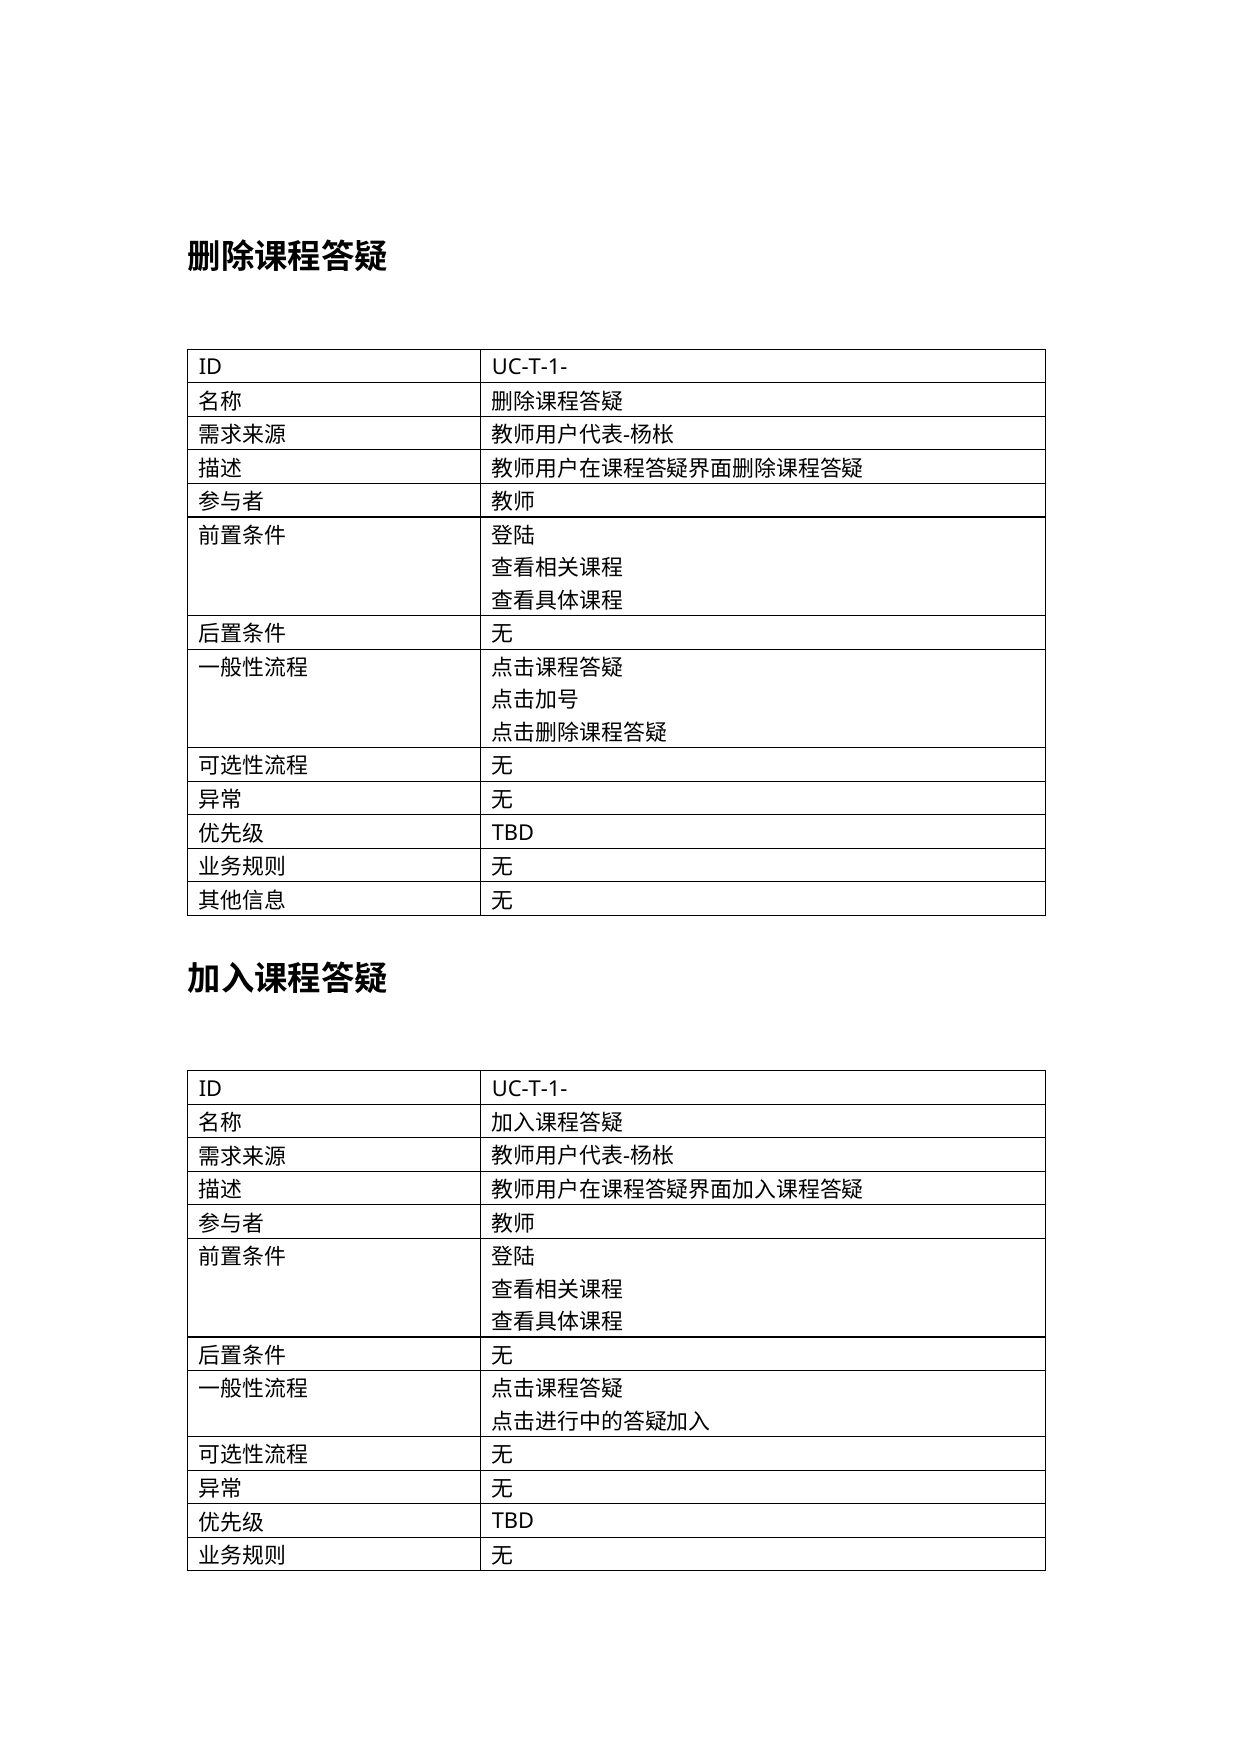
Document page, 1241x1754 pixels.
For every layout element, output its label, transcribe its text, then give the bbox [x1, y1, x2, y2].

table_cell 可选性流程 [188, 748, 480, 781]
table_cell TBD [481, 1504, 1045, 1537]
table_cell 需求来源 [188, 1138, 480, 1171]
table_cell 删除课程答疑 [481, 383, 1045, 416]
table_cell 优先级 [188, 815, 480, 848]
table_cell 异常 [188, 1471, 480, 1503]
table_cell 教师用户代表-杨枨 [481, 417, 1045, 449]
table_cell 前置条件 [188, 1239, 480, 1336]
table_cell 无 [481, 1338, 1045, 1370]
table_cell 无 [481, 782, 1045, 814]
table_cell 其他信息 [188, 882, 480, 915]
table_cell 无 [481, 616, 1045, 648]
table_cell 业务规则 [188, 1538, 480, 1570]
table_cell 后置条件 [188, 1338, 480, 1370]
table_cell 需求来源 [188, 417, 480, 449]
table_cell 业务规则 [188, 849, 480, 881]
table_cell 教师 [481, 484, 1045, 516]
table_header UC-T-1- [481, 1071, 1045, 1104]
table_cell 一般性流程 [188, 1371, 480, 1436]
table_cell 无 [481, 849, 1045, 881]
table_header ID [188, 1071, 480, 1104]
table_cell 优先级 [188, 1504, 480, 1537]
table_cell 登陆 查看相关课程 查看具体课程 [481, 1239, 1045, 1336]
table_cell 无 [481, 1437, 1045, 1469]
table_cell 参与者 [188, 1205, 480, 1238]
table_cell 无 [481, 1471, 1045, 1503]
subtitle 删除课程答疑 [187, 222, 1053, 287]
table_header UC-T-1- [481, 350, 1045, 382]
table_cell 名称 [188, 383, 480, 416]
table_cell 加入课程答疑 [481, 1105, 1045, 1137]
table_cell 描述 [188, 1172, 480, 1204]
table_cell 教师 [481, 1205, 1045, 1238]
table_cell 教师用户代表-杨枨 [481, 1138, 1045, 1171]
subtitle 加入课程答疑 [187, 943, 1053, 1008]
table_cell 前置条件 [188, 518, 480, 615]
table_cell TBD [481, 815, 1045, 848]
table_cell 无 [481, 1538, 1045, 1570]
table_cell 描述 [188, 450, 480, 483]
table_header ID [188, 350, 480, 382]
table_cell 教师用户在课程答疑界面加入课程答疑 [481, 1172, 1045, 1204]
table_cell 无 [481, 748, 1045, 781]
table_cell 登陆 查看相关课程 查看具体课程 [481, 518, 1045, 615]
table_cell 一般性流程 [188, 650, 480, 747]
table_cell 无 [481, 882, 1045, 915]
table_cell 可选性流程 [188, 1437, 480, 1469]
table_cell 点击课程答疑 点击加号 点击删除课程答疑 [481, 650, 1045, 747]
table_cell 名称 [188, 1105, 480, 1137]
table_cell 参与者 [188, 484, 480, 516]
table_cell 后置条件 [188, 616, 480, 648]
table_cell 异常 [188, 782, 480, 814]
table_cell 点击课程答疑 点击进行中的答疑加入 [481, 1371, 1045, 1436]
table_cell 教师用户在课程答疑界面删除课程答疑 [481, 450, 1045, 483]
